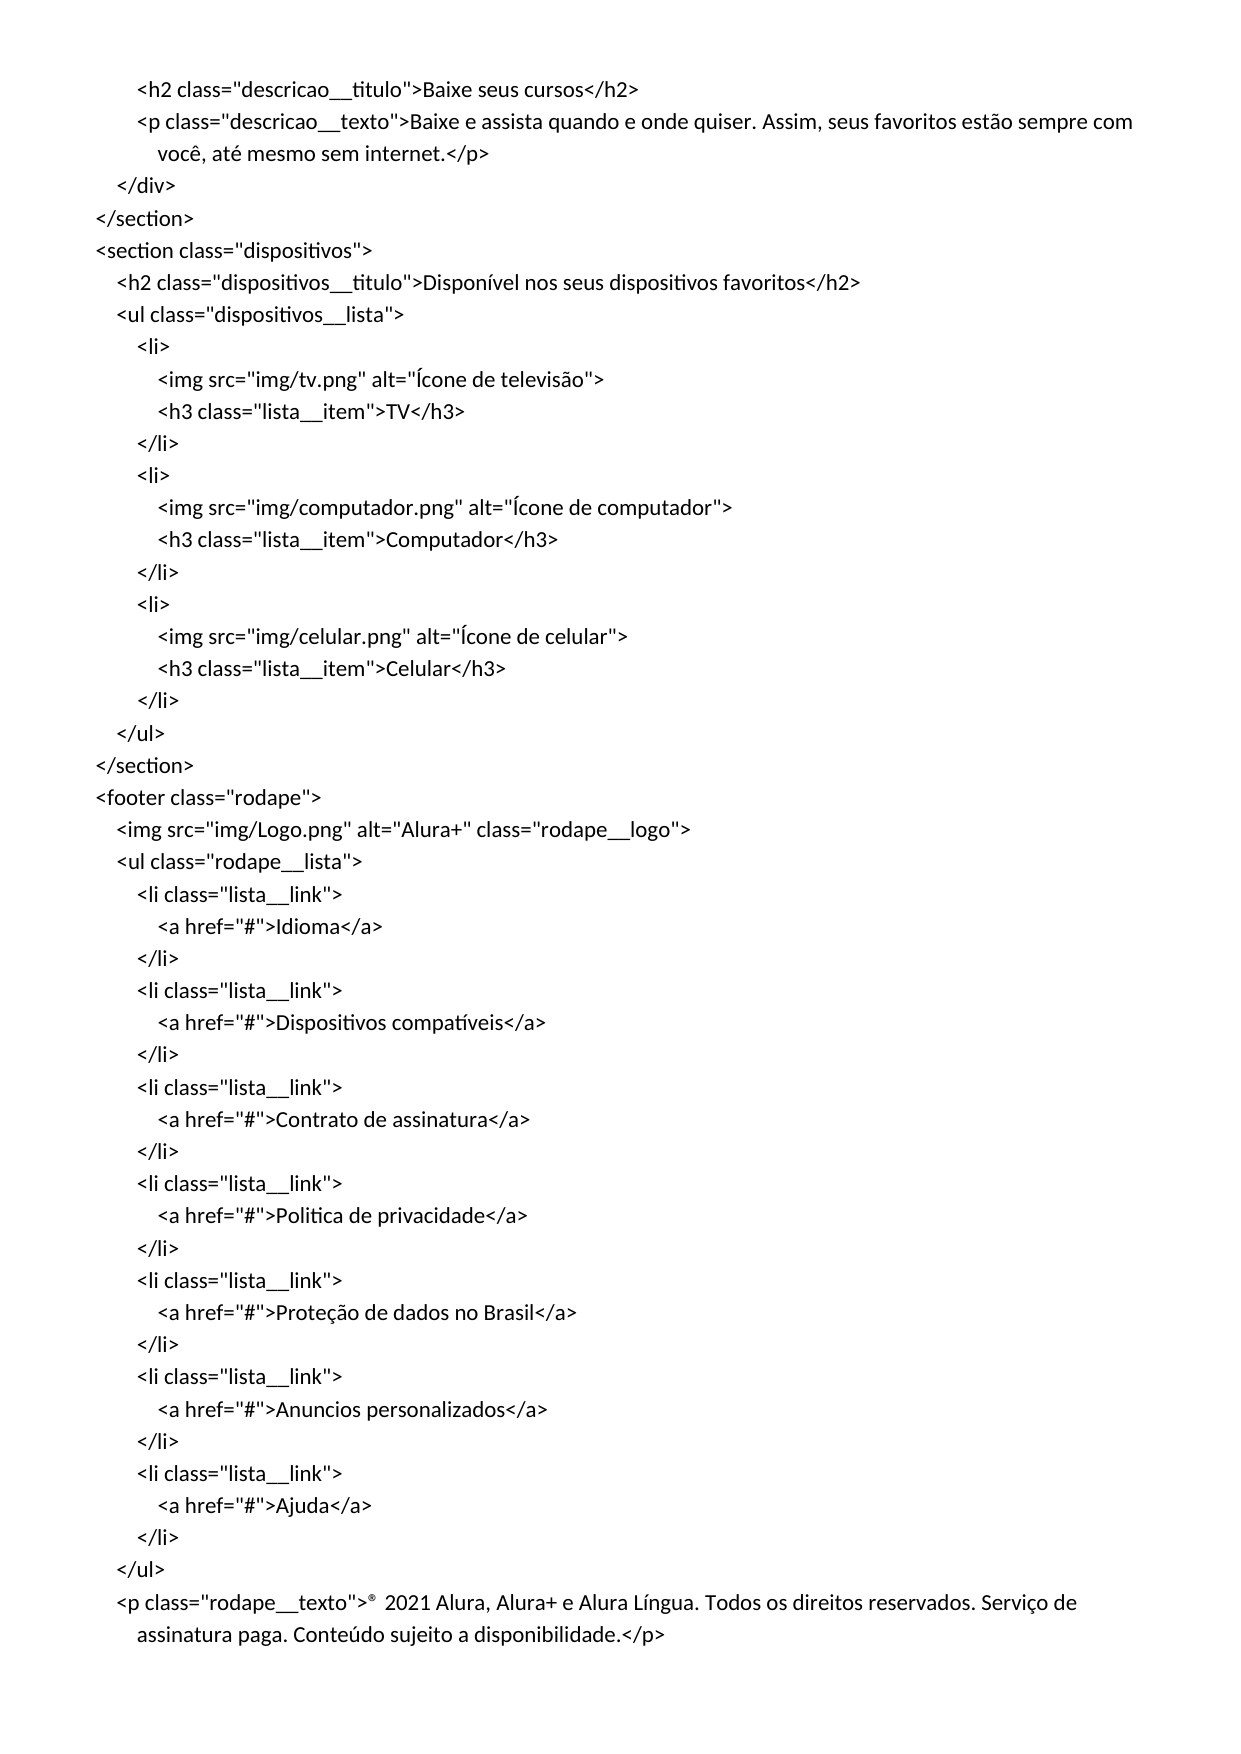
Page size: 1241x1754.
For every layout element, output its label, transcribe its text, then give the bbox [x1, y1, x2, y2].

text <section class="dispositivos"> [75, 236, 1165, 264]
text <a href="#">Idioma</a> [75, 912, 1165, 940]
text <h3 class="lista__item">Computador</h3> [75, 526, 1165, 554]
text <a href="#">Ajuda</a> [75, 1491, 1165, 1519]
text <a href="#">Anuncios personalizados</a> [75, 1395, 1165, 1423]
text <a href="#">Proteção de dados no Brasil</a> [75, 1298, 1165, 1326]
text </div> [75, 172, 1165, 199]
text </li> [75, 1330, 1165, 1358]
text <ul class="dispositivos__lista"> [75, 300, 1165, 328]
text <li class="lista__link"> [75, 976, 1165, 1004]
text <footer class="rodape"> [75, 783, 1165, 811]
text </ul> [75, 719, 1165, 747]
text <img src="img/Logo.png" alt="Alura+" class="rodape__logo"> [75, 815, 1165, 843]
text <a href="#">Dispositivos compatíveis</a> [75, 1008, 1165, 1036]
text <p class="descricao__texto">Baixe e assista quando e onde quiser. Assim, seus favoritos estão sempre com [75, 107, 1165, 135]
text </li> [75, 429, 1165, 457]
text <li> [75, 461, 1165, 489]
text </section> [75, 204, 1165, 232]
text </li> [75, 558, 1165, 586]
text você, até mesmo sem internet.</p> [75, 139, 1165, 167]
text <h2 class="dispositivos__titulo">Disponível nos seus dispositivos favoritos</h2> [75, 268, 1165, 296]
text <li class="lista__link"> [75, 1459, 1165, 1487]
text <li class="lista__link"> [75, 1362, 1165, 1391]
text <a href="#">Politica de privacidade</a> [75, 1202, 1165, 1229]
text <h3 class="lista__item">TV</h3> [75, 397, 1165, 425]
text </ul> [75, 1556, 1165, 1584]
text <img src="img/celular.png" alt="Ícone de celular"> [75, 622, 1165, 650]
text </li> [75, 1234, 1165, 1262]
text assinatura paga. Conteúdo sujeito a disponibilidade.</p> [75, 1620, 1165, 1648]
text <img src="img/tv.png" alt="Ícone de televisão"> [75, 365, 1165, 393]
text <img src="img/computador.png" alt="Ícone de computador"> [75, 493, 1165, 521]
text <ul class="rodape__lista"> [75, 847, 1165, 876]
text <li class="lista__link"> [75, 880, 1165, 908]
text <li> [75, 590, 1165, 618]
text <li class="lista__link"> [75, 1266, 1165, 1294]
text <h3 class="lista__item">Celular</h3> [75, 654, 1165, 682]
text <li class="lista__link"> [75, 1073, 1165, 1101]
text <li class="lista__link"> [75, 1169, 1165, 1197]
text </li> [75, 1041, 1165, 1069]
text </li> [75, 1137, 1165, 1165]
text </section> [75, 751, 1165, 779]
text <p class="rodape__texto">® 2021 Alura, Alura+ e Alura Língua. Todos os direitos reservados. Serviço de [75, 1588, 1165, 1616]
text <h2 class="descricao__titulo">Baixe seus cursos</h2> [75, 75, 1165, 103]
text </li> [75, 1427, 1165, 1455]
text </li> [75, 1523, 1165, 1551]
text </li> [75, 687, 1165, 714]
text </li> [75, 944, 1165, 972]
text <li> [75, 332, 1165, 361]
text <a href="#">Contrato de assinatura</a> [75, 1105, 1165, 1133]
